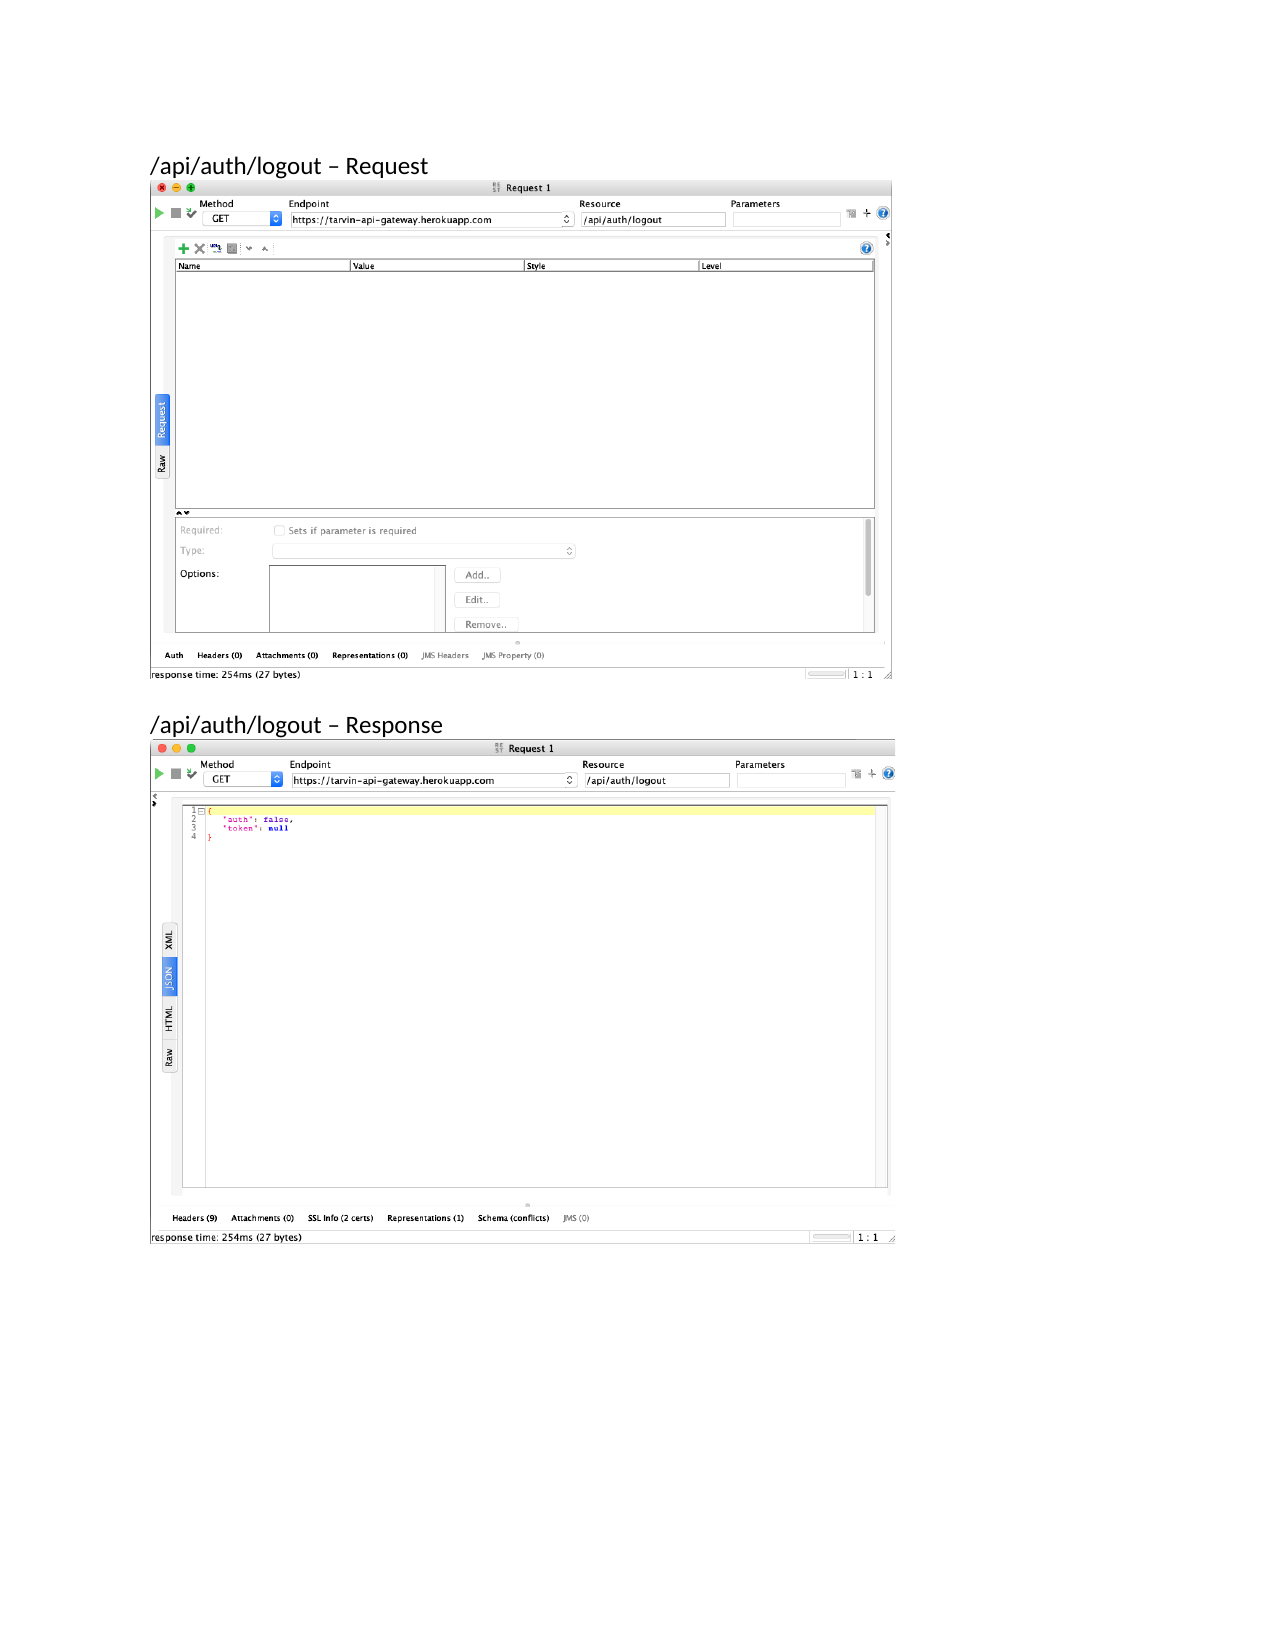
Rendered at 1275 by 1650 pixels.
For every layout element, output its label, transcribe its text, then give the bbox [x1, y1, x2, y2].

text /api/auth/logout – Request [150, 150, 1125, 181]
picture [150, 739, 896, 1244]
picture [150, 180, 892, 679]
text /api/auth/logout – Response [150, 709, 1125, 739]
